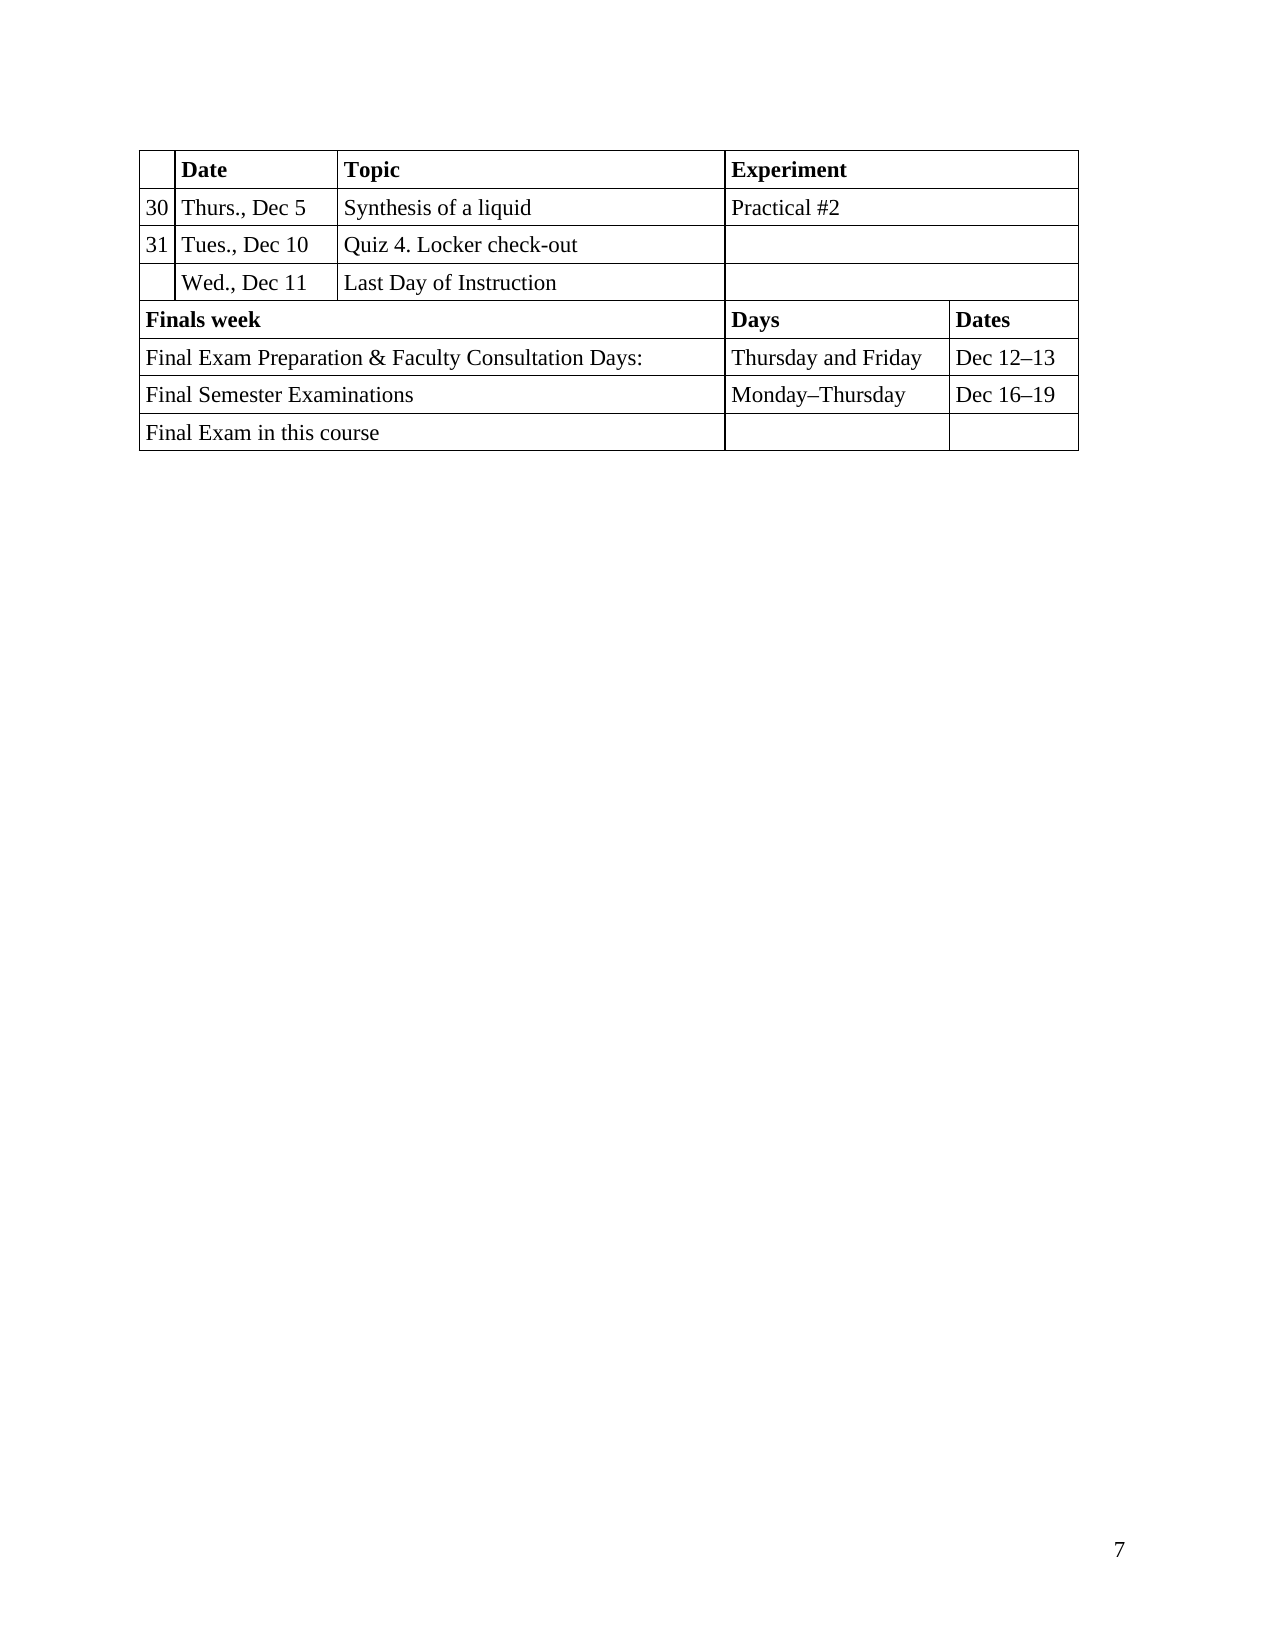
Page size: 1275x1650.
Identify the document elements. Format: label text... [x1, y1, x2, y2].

table_cell Practical #2 [726, 189, 1078, 225]
table_cell Synthesis of a liquid [338, 189, 724, 225]
table_cell Dates [950, 301, 1078, 337]
table_cell Dec 16–19 [950, 376, 1078, 412]
table_cell Final Exam Preparation & Faculty Consultation Days: [140, 339, 724, 375]
table_header Topic [338, 151, 724, 187]
table_cell [140, 264, 174, 300]
table_header Date [176, 151, 337, 187]
table_cell Last Day of Instruction [338, 264, 724, 300]
table_cell Thursday and Friday [726, 339, 949, 375]
table_cell Finals week [140, 301, 724, 337]
table_cell 31 [140, 226, 174, 262]
table_header Experiment [726, 151, 1078, 187]
table_cell Wed., Dec 11 [176, 264, 337, 300]
table_cell Thurs., Dec 5 [176, 189, 337, 225]
table_cell Dec 12–13 [950, 339, 1078, 375]
table_cell Final Exam in this course [140, 414, 724, 450]
table_cell Quiz 4. Locker check-out [338, 226, 724, 262]
table_cell Days [726, 301, 949, 337]
table_cell Monday–Thursday [726, 376, 949, 412]
table_cell [950, 414, 1078, 450]
table_cell Tues., Dec 10 [176, 226, 337, 262]
table_header [140, 151, 174, 187]
table_cell Final Semester Examinations [140, 376, 724, 412]
table_cell [726, 226, 1078, 262]
table_cell [726, 414, 949, 450]
table_cell 30 [140, 189, 174, 225]
table_cell [726, 264, 1078, 300]
